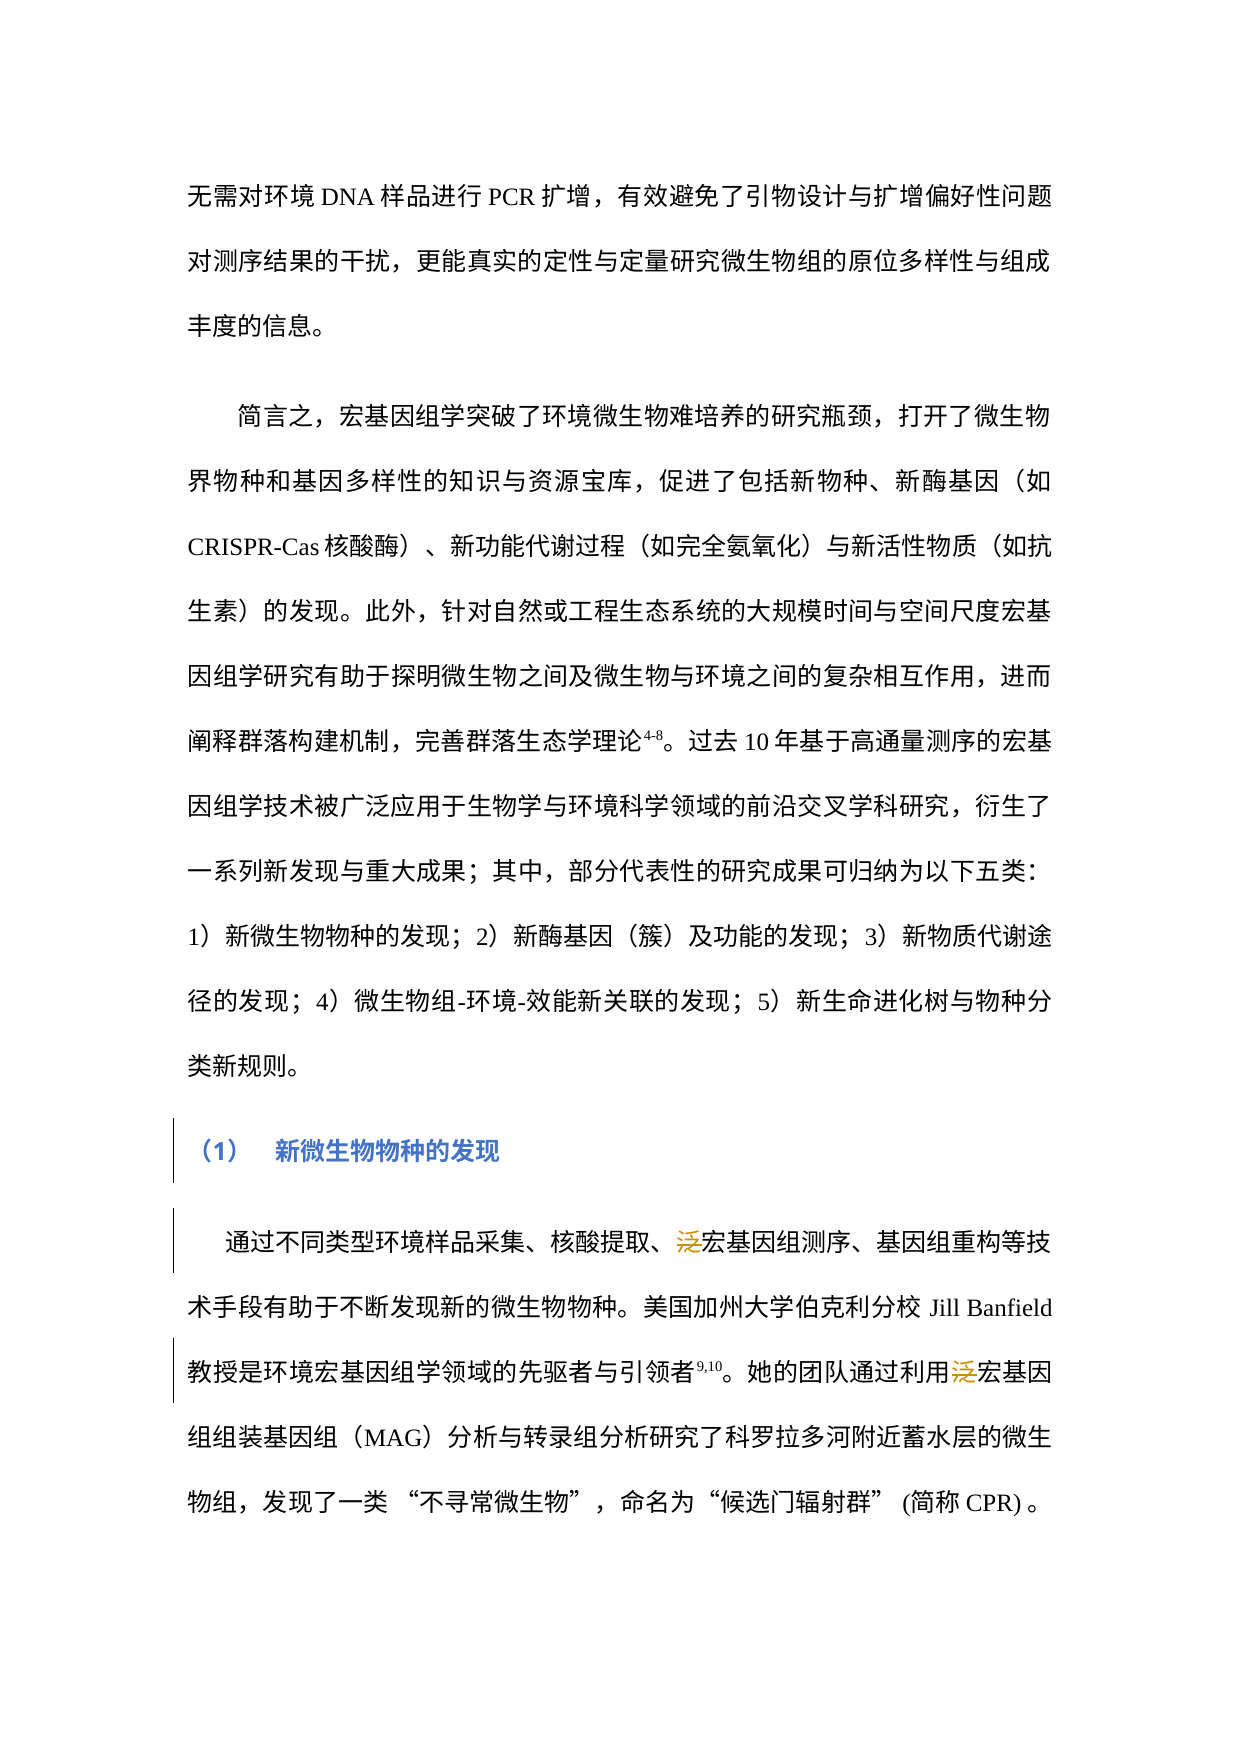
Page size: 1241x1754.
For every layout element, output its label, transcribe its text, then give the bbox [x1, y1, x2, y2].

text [187, 1208, 1053, 1533]
text 简言之，宏基因组学突破了环境微生物难培养的研究瓶颈，打开了微生物界物种和基因多样性的知识与资源宝库，促进了包括新物种、新酶基因（如CRISPR-Cas核酸酶）、新功能代谢过程（如完全氨氧化）与新活性物质（如抗生素）的发现。此外，针对自然或工程生态系统的大规模时间与空间尺度宏基因组学研究有助于探明微生物之间及微生物与环境之间的复杂相互作用，进而阐释群落构建机制，完善群落生态学理论4-8。过去10年基于高通量测序的宏基因组学技术被广泛应用于生物学与环境科学领域的前沿交叉学科研究，衍生了一系列新发现与重大成果；其中，部分代表性的研究成果可归纳为以下五类：1）新微生物物种的发现；2）新酶基因（簇）及功能的发现；3）新物质代谢途径的发现；4）微生物组-环境-效能新关联的发现；5）新生命进化树与物种分类新规则。 [187, 382, 1053, 1097]
subtitle 新微生物物种的发现 [187, 1118, 1053, 1183]
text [187, 162, 1053, 357]
